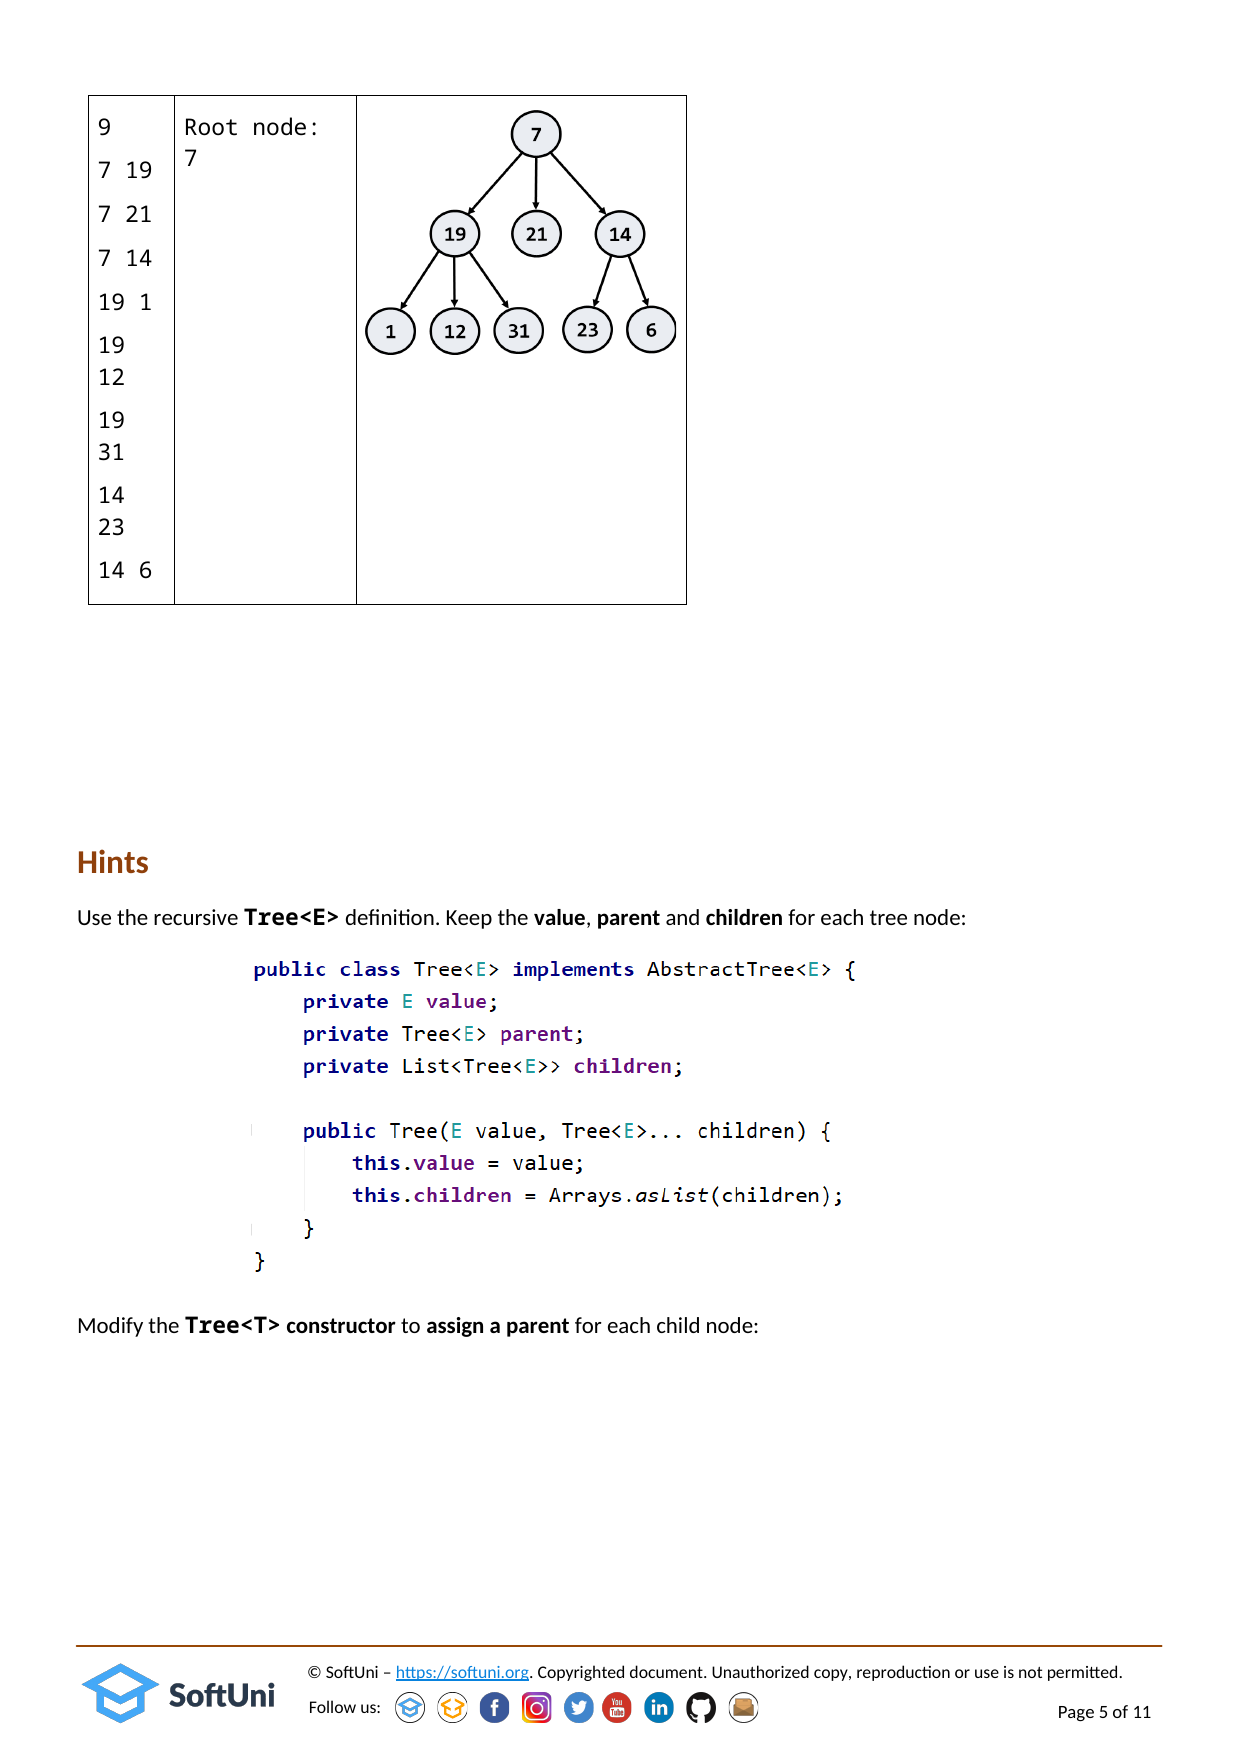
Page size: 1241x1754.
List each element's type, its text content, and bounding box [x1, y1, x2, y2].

picture [437, 1692, 468, 1723]
table_cell [357, 96, 686, 604]
picture [251, 948, 989, 1293]
picture [665, 1692, 674, 1701]
picture [644, 1692, 653, 1701]
text Use the recursive Tree<E> definition. Keep the value, parent and children for each tree node: [77, 900, 1163, 932]
text Modify the Tree<T> constructor to assign a parent for each child node: [77, 1309, 1163, 1340]
picture [658, 1705, 667, 1714]
picture [728, 1692, 759, 1723]
picture [686, 1692, 716, 1723]
picture [522, 1692, 552, 1723]
picture [395, 1692, 425, 1723]
picture [602, 1692, 632, 1723]
table_cell Root node: 7 [175, 96, 356, 604]
picture [665, 1714, 674, 1723]
text Hints [77, 841, 1163, 882]
picture [75, 1658, 281, 1729]
table_cell 9 7 19 7 21 7 14 19 1 19 12 19 31 14 23 14 6 [89, 96, 174, 604]
picture [564, 1692, 594, 1723]
picture [365, 110, 677, 356]
picture [644, 1714, 653, 1723]
picture [479, 1692, 510, 1723]
